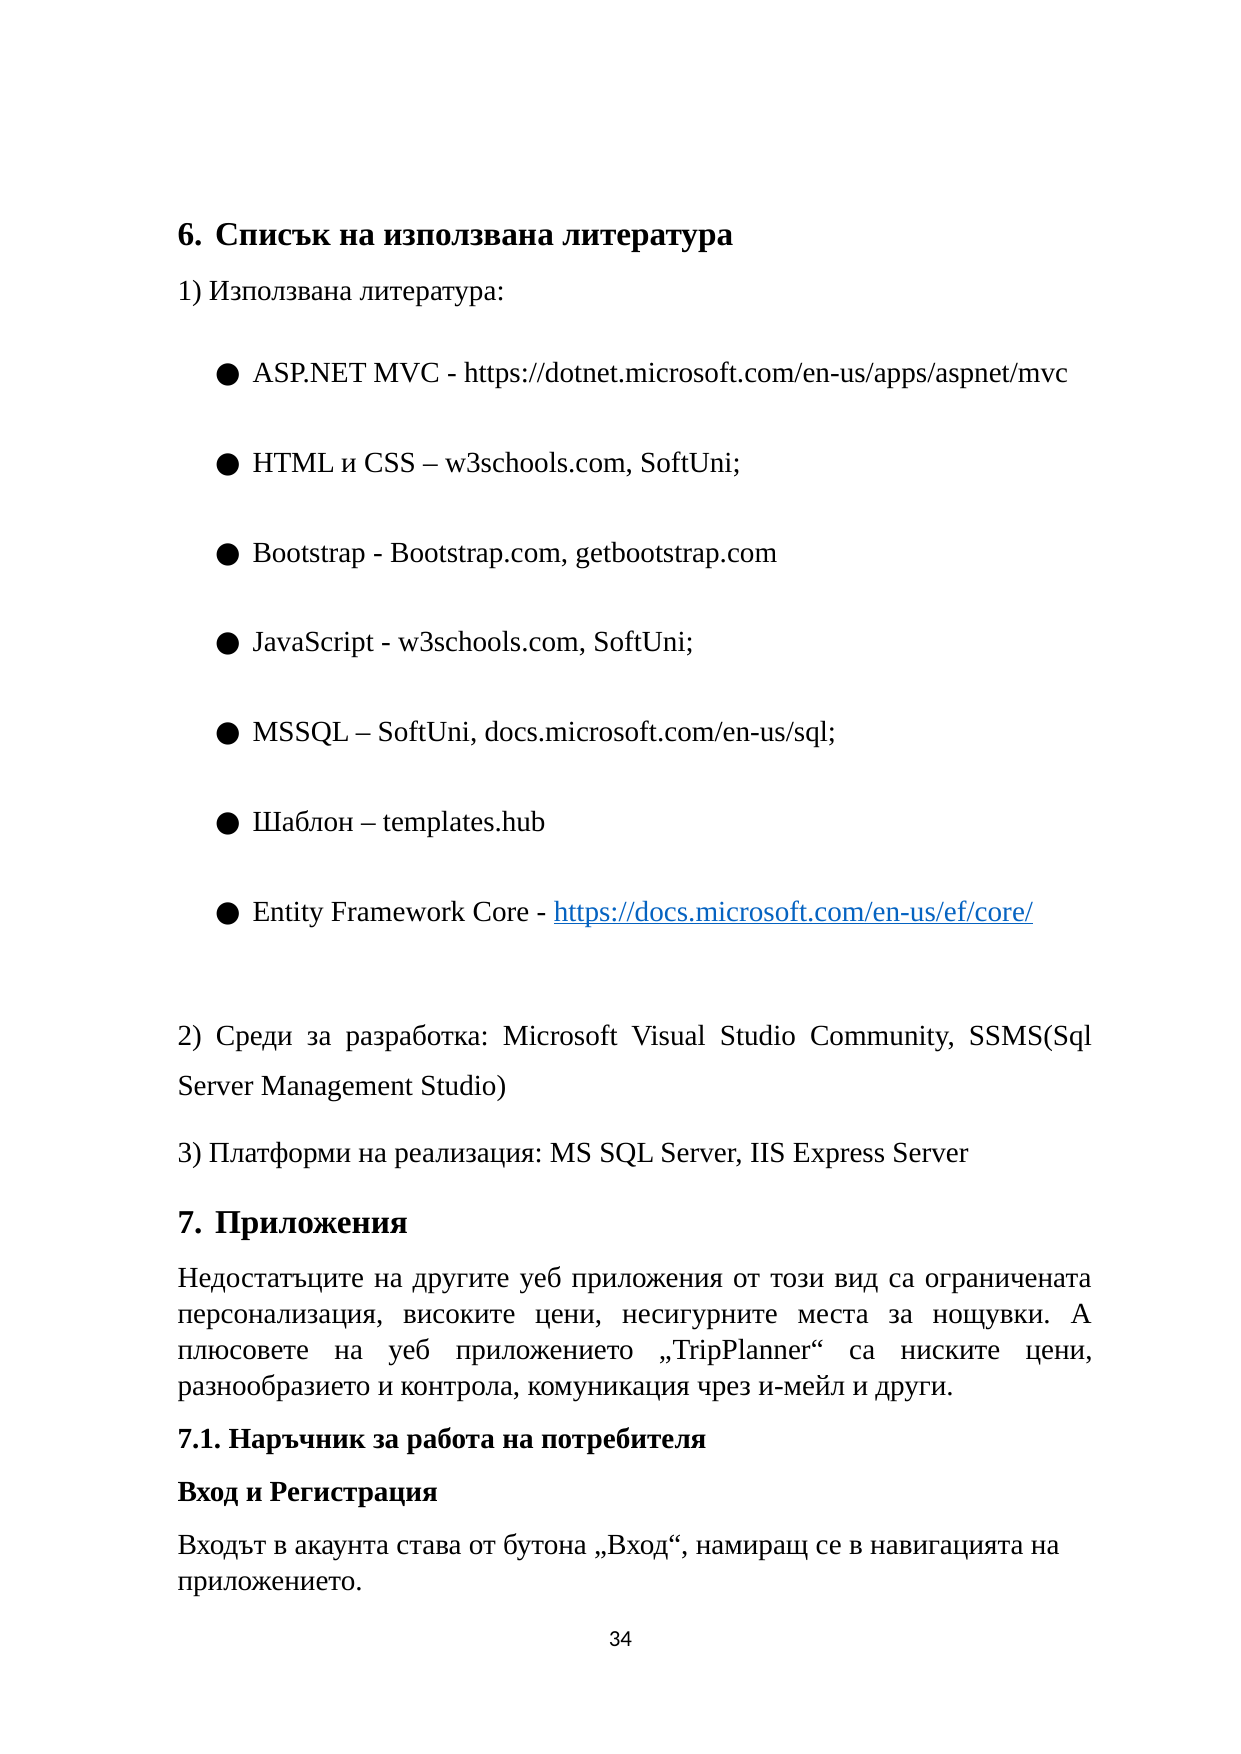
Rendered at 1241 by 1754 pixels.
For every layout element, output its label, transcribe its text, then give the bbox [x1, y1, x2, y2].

list ASP.NET MVC - https://dotnet.microsoft.com/en-us/apps/aspnet/mvc [215, 340, 1093, 399]
text Вход и Регистрация [177, 1474, 1093, 1508]
list Entity Framework Core - https://docs.microsoft.com/en-us/ef/core/ [215, 878, 1093, 938]
text Входът в акаунта става от бутона „Вход“, намиращ се в навигацията на приложението. [177, 1527, 1093, 1597]
text 3) Платформи на реализация: MS SQL Server, IIS Express Server [177, 1135, 1093, 1169]
list JavaScript - w3schools.com, SoftUni; [215, 609, 1093, 668]
text Недостатъците на другите уеб приложения от този вид са ограничената персонализация, високите цени, несигурните места за нощувки. А плюсовете на уеб приложението „TripPlanner“ са ниските цени, разнообразието и контрола, комуникация чрез и-мейл и други. [177, 1260, 1093, 1402]
list Bootstrap - Bootstrap.com, getbootstrap.com [215, 519, 1093, 579]
list Шаблон – templates.hub [215, 788, 1093, 848]
text 7.1. Наръчник за работа на потребителя [177, 1421, 1093, 1455]
list MSSQL – SoftUni, docs.microsoft.com/en-us/sql; [215, 698, 1093, 758]
list HTML и CSS – w3schools.com, SoftUni; [215, 429, 1093, 489]
list Приложения [177, 1202, 1093, 1240]
text 1) Използвана литература: [177, 273, 1093, 306]
list Списък на използвана литература [177, 215, 1093, 253]
text 2) Среди за разработка: Microsoft Visual Studio Community, SSMS(Sql Server Management Studio) [177, 1018, 1093, 1102]
